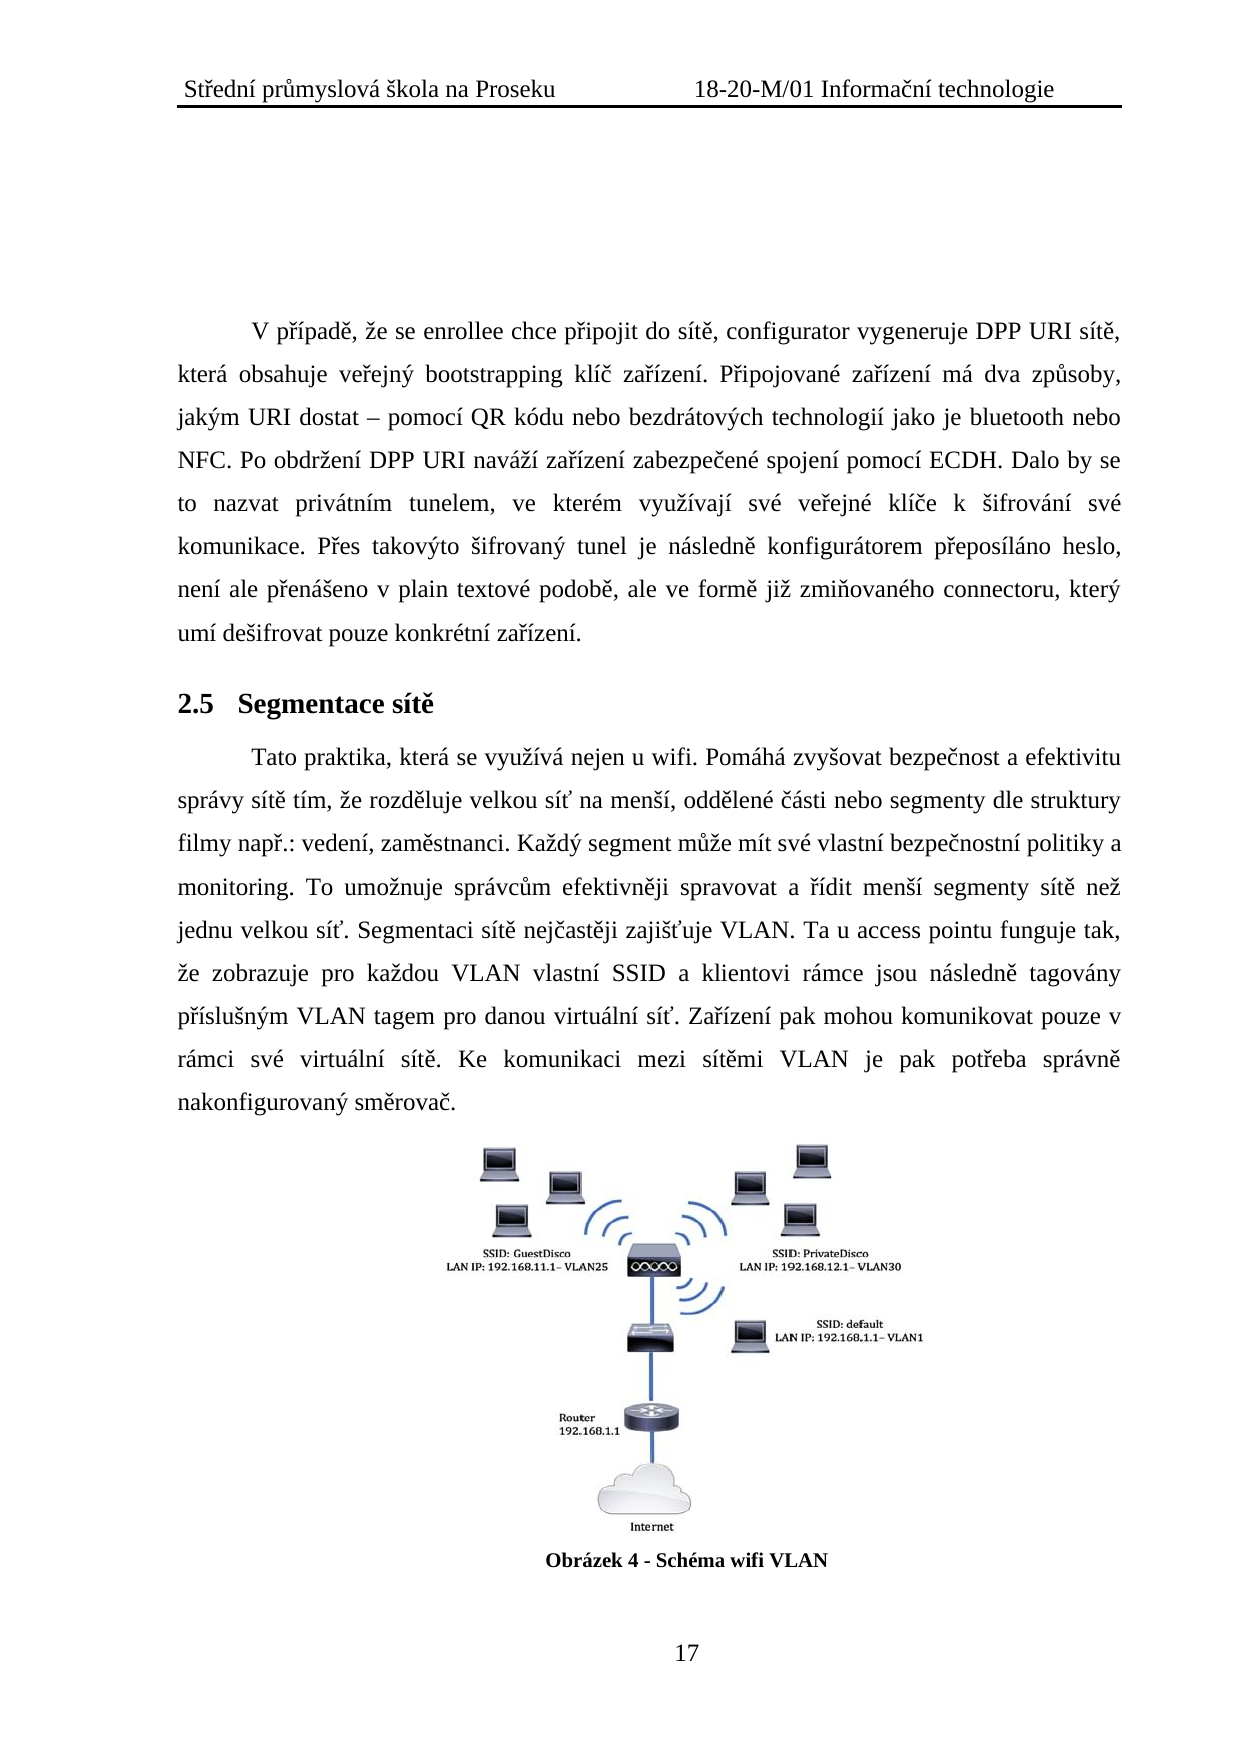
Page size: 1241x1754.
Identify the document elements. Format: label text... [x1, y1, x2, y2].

text V případě, že se enrollee chce připojit do sítě, configurator vygeneruje DPP URI sítě, která obsahuje veřejný bootstrapping klíč zařízení. Připojované zařízení má dva způsoby, jakým URI dostat – pomocí QR kódu nebo bezdrátových technologií jako je bluetooth nebo NFC. Po obdržení DPP URI naváží zařízení zabezpečené spojení pomocí ECDH. Dalo by se to nazvat privátním tunelem, ve kterém využívají své veřejné klíče k šifrování své komunikace. Přes takovýto šifrovaný tunel je následně konfigurátorem přeposíláno heslo, není ale přenášeno v plain textové podobě, ale ve formě již zmiňovaného connectoru, který umí dešifrovat pouze konkrétní zařízení. [177, 316, 1122, 646]
picture [442, 1130, 931, 1534]
text Tato praktika, která se využívá nejen u wifi. Pomáhá zvyšovat bezpečnost a efektivitu správy sítě tím, že rozděluje velkou síť na menší, oddělené části nebo segmenty dle struktury filmy např.: vedení, zaměstnanci. Každý segment může mít své vlastní bezpečnostní politiky a monitoring. To umožnuje správcům efektivněji spravovat a řídit menší segmenty sítě než jednu velkou síť. Segmentaci sítě nejčastěji zajišťuje VLAN. Ta u access pointu funguje tak, že zobrazuje pro každou VLAN vlastní SSID a klientovi rámce jsou následně tagovány příslušným VLAN tagem pro danou virtuální síť. Zařízení pak mohou komunikovat pouze v rámci své virtuální sítě. Ke komunikaci mezi sítěmi VLAN je pak potřeba správně nakonfigurovaný směrovač. [177, 742, 1122, 1116]
subtitle Segmentace sítě [177, 686, 1122, 719]
